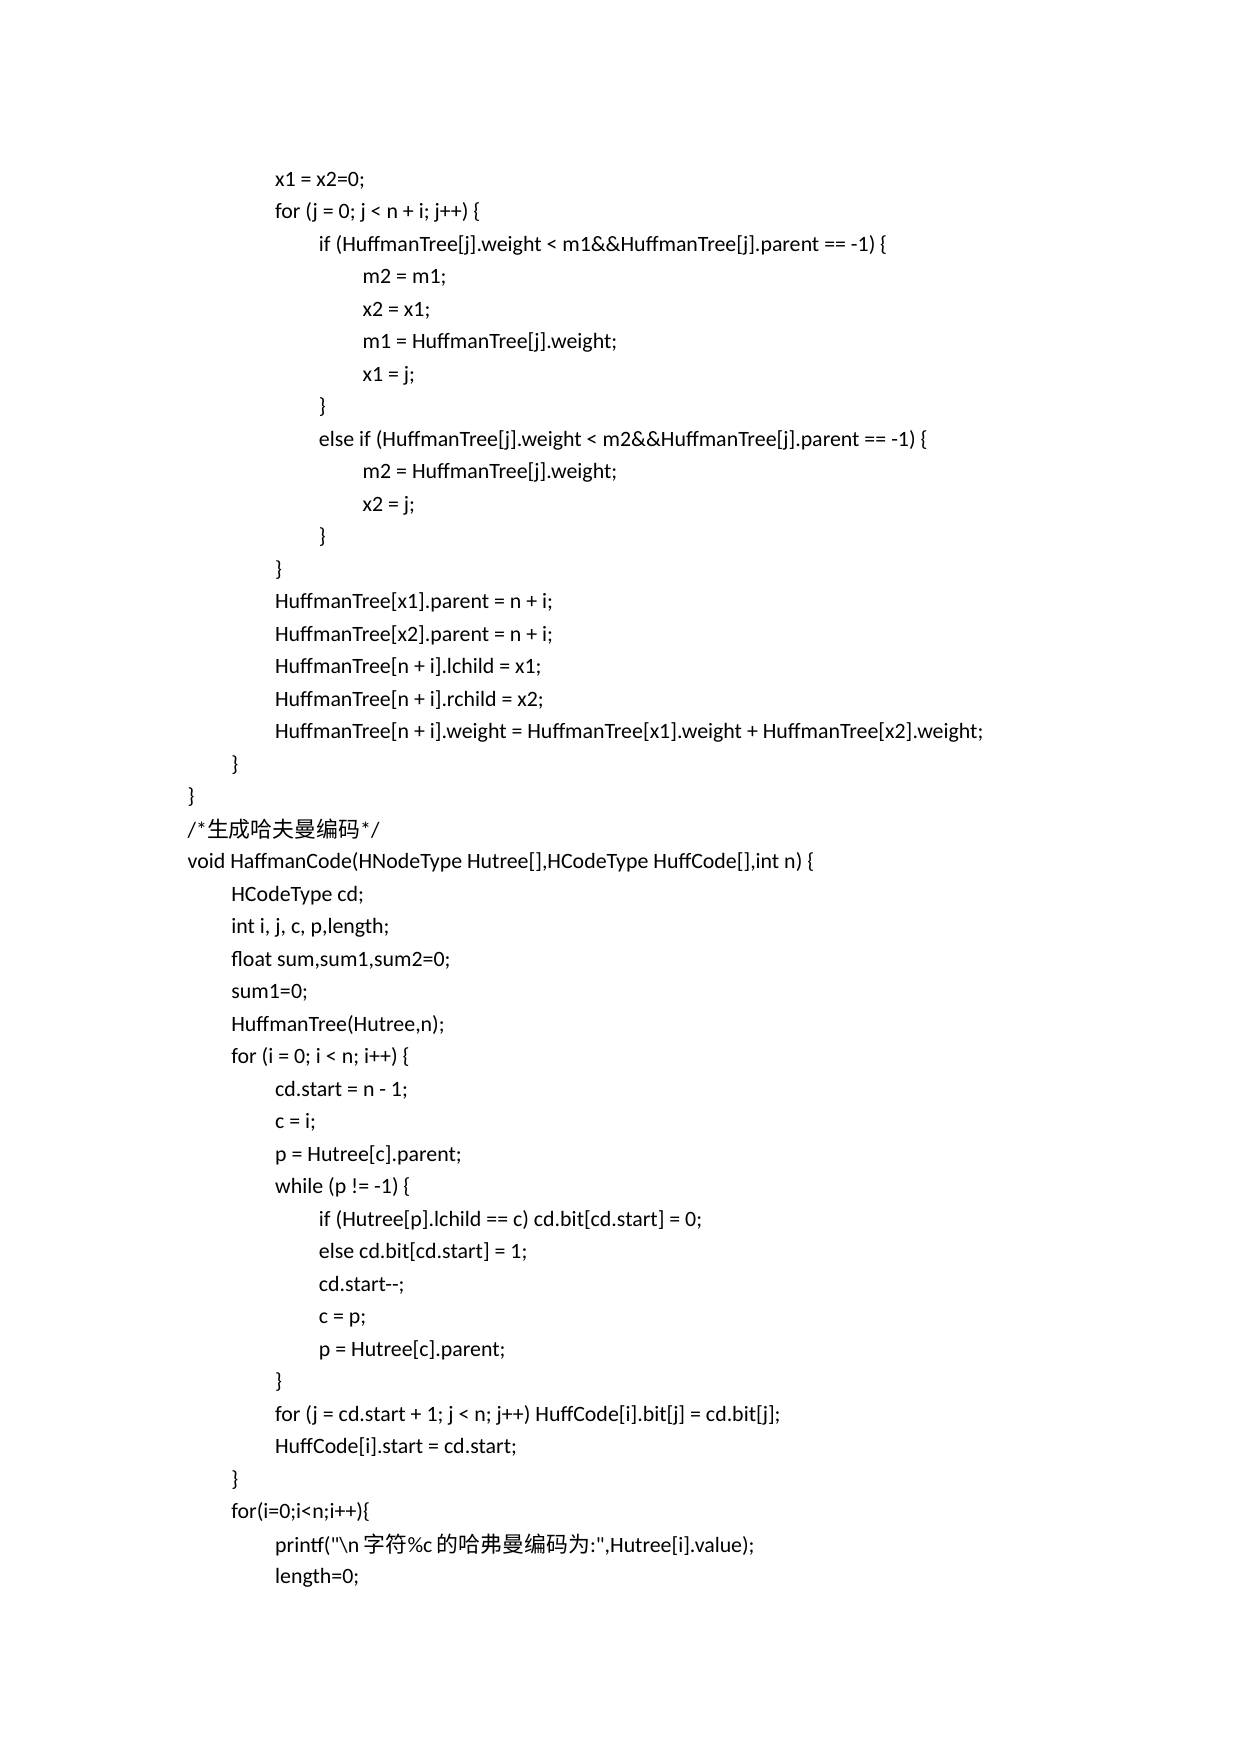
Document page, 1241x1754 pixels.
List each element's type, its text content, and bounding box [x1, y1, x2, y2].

text for(i=0;i<n;i++){ [187, 1494, 1053, 1527]
text } [187, 1364, 1053, 1397]
text x2 = x1; [187, 292, 1053, 324]
text HuffmanTree[x2].parent = n + i; [187, 617, 1053, 649]
text printf("\n字符%c的哈弗曼编码为:",Hutree[i].value); [187, 1527, 1053, 1559]
text m2 = m1; [187, 259, 1053, 292]
text float sum,sum1,sum2=0; [187, 942, 1053, 974]
text c = p; [187, 1299, 1053, 1332]
text } [187, 1462, 1053, 1494]
text if (Hutree[p].lchild == c) cd.bit[cd.start] = 0; [187, 1202, 1053, 1234]
text if (HuffmanTree[j].weight < m1&&HuffmanTree[j].parent == -1) { [187, 227, 1053, 259]
text else cd.bit[cd.start] = 1; [187, 1234, 1053, 1267]
text HuffmanTree(Hutree,n); [187, 1007, 1053, 1039]
text x1 = j; [187, 357, 1053, 389]
text HuffmanTree[x1].parent = n + i; [187, 584, 1053, 617]
text HCodeType cd; [187, 877, 1053, 909]
text for (i = 0; i < n; i++) { [187, 1039, 1053, 1072]
text m1 = HuffmanTree[j].weight; [187, 324, 1053, 357]
text void HaffmanCode(HNodeType Hutree[],HCodeType HuffCode[],int n) { [187, 844, 1053, 877]
text int i, j, c, p,length; [187, 909, 1053, 942]
text HuffmanTree[n + i].rchild = x2; [187, 682, 1053, 714]
text cd.start--; [187, 1267, 1053, 1299]
text /*生成哈夫曼编码*/ [187, 812, 1053, 844]
text } [187, 552, 1053, 584]
text for (j = 0; j < n + i; j++) { [187, 194, 1053, 227]
text p = Hutree[c].parent; [187, 1137, 1053, 1169]
text p = Hutree[c].parent; [187, 1332, 1053, 1364]
text length=0; [187, 1559, 1053, 1592]
text } [187, 519, 1053, 552]
text } [187, 779, 1053, 812]
text cd.start = n - 1; [187, 1072, 1053, 1104]
text x1 = x2=0; [187, 162, 1053, 194]
text m2 = HuffmanTree[j].weight; [187, 454, 1053, 487]
text } [187, 747, 1053, 779]
text c = i; [187, 1104, 1053, 1137]
text sum1=0; [187, 974, 1053, 1007]
text while (p != -1) { [187, 1169, 1053, 1202]
text HuffmanTree[n + i].lchild = x1; [187, 649, 1053, 682]
text else if (HuffmanTree[j].weight < m2&&HuffmanTree[j].parent == -1) { [187, 422, 1053, 454]
text } [187, 389, 1053, 422]
text HuffCode[i].start = cd.start; [187, 1429, 1053, 1462]
text for (j = cd.start + 1; j < n; j++) HuffCode[i].bit[j] = cd.bit[j]; [187, 1397, 1053, 1429]
text x2 = j; [187, 487, 1053, 519]
text HuffmanTree[n + i].weight = HuffmanTree[x1].weight + HuffmanTree[x2].weight; [187, 714, 1053, 747]
